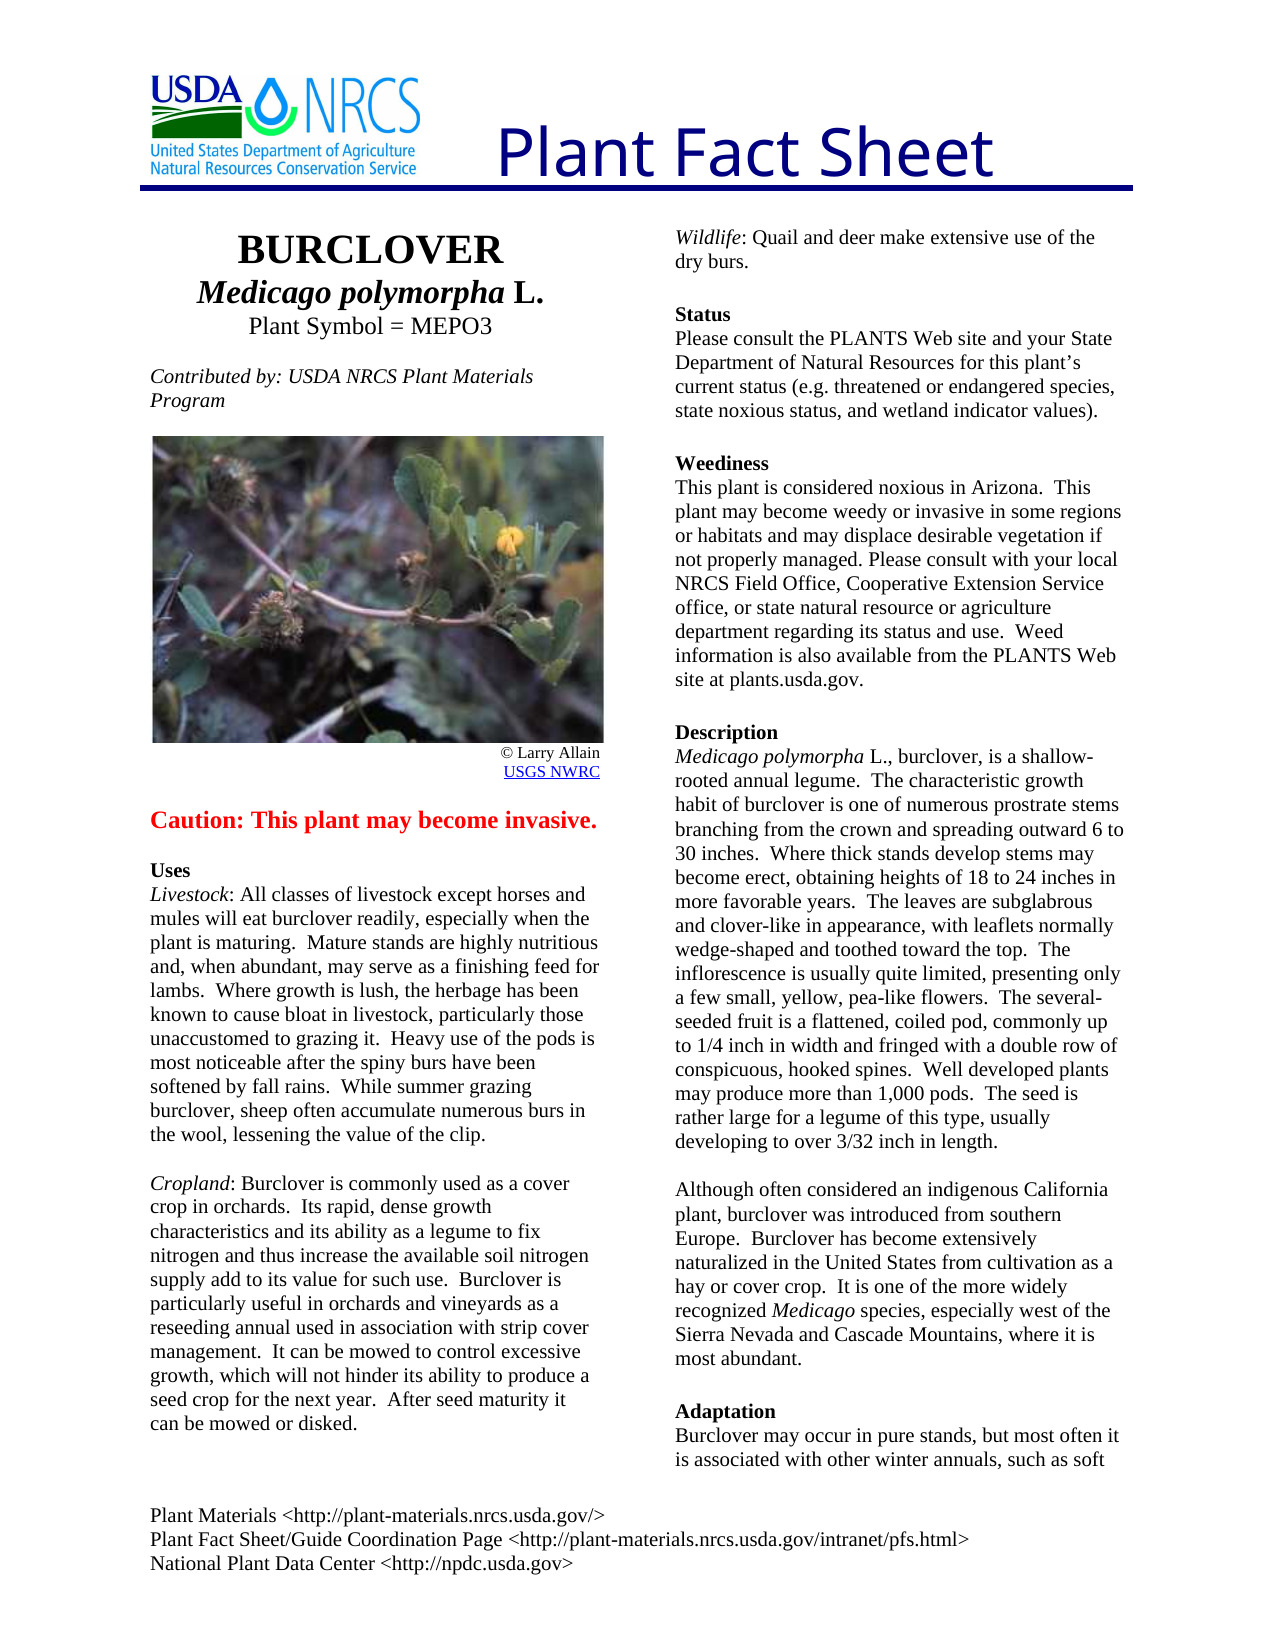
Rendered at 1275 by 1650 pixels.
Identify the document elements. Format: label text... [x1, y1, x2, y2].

table_cell Plant Symbol = MEPO3 [141, 311, 600, 340]
text This plant is considered noxious in . This plant may become weedy or invasive in some regions or habitats and may displace desirable vegetation if not properly managed. Please consult with your local NRCS Field Office, Cooperative Extension Service office, or state natural resource or agriculture department regarding its status and use. Weed information is also available from the PLANTS Web site at plants.usda.gov. [675, 475, 1125, 691]
table_cell Medicago polymorpha L. [141, 273, 600, 311]
text Caution: This plant may become invasive. [150, 805, 600, 833]
text Contributed by: USDA NRCS Plant Materials Program [150, 364, 600, 412]
text Cropland: Burclover is commonly used as a cover crop in orchards. Its rapid, dense growth characteristics and its ability as a legume to fix nitrogen and thus increase the available soil nitrogen supply add to its value for such use. Burclover is particularly useful in orchards and vineyards as a reseeding annual used in association with strip cover management. It can be mowed to control excessive growth, which will not hinder its ability to produce a seed crop for the next year. After seed maturity it can be mowed or disked. [150, 1170, 600, 1435]
text Livestock: All classes of livestock except horses and mules will eat burclover readily, especially when the plant is maturing. Mature stands are highly nutritious and, when abundant, may serve as a finishing feed for lambs. Where growth is lush, the herbage has been known to cause bloat in livestock, particularly those unaccustomed to grazing it. Heavy use of the pods is most noticeable after the spiny burs have been softened by fall rains. While summer grazing burclover, sheep often accumulate numerous burs in the wool, lessening the value of the clip. [150, 882, 600, 1146]
text Weediness [675, 451, 1125, 475]
text Please consult the PLANTS Web site and your State Department of Natural Resources for this plant’s current status (e.g. threatened or endangered species, state noxious status, and wetland indicator values). [675, 326, 1125, 422]
text Wildlife: Quail and deer make extensive use of the dry burs. [675, 225, 1125, 273]
text Status [675, 302, 1125, 326]
text Uses [150, 858, 600, 882]
text © Larry Allain [150, 743, 600, 762]
text Medicago polymorpha L., burclover, is a shallow-rooted annual legume. The characteristic growth habit of burclover is one of numerous prostrate stems branching from the crown and spreading outward 6 to 30 inches. Where thick stands develop stems may become erect, obtaining heights of 18 to 24 inches in more favorable years. The leaves are subglabrous and clover-like in appearance, with leaflets normally wedge-shaped and toothed toward the top. The inflorescence is usually quite limited, presenting only a few small, yellow, pea-like flowers. The several-seeded fruit is a flattened, coiled pod, commonly up to 1/4 inch in width and fringed with a double row of conspicuous, hooked spines. Well developed plants may produce more than 1,000 pods. The seed is rather large for a legume of this type, usually developing to over 3/32 inch in length. [675, 744, 1125, 1153]
text Adaptation [675, 1399, 1125, 1423]
text Description [675, 720, 1125, 744]
table_header burclover [141, 225, 600, 273]
picture [150, 75, 421, 177]
text Although often considered an indigenous plant, burclover was introduced from southern . Burclover has become extensively naturalized in the from cultivation as a hay or cover crop. It is one of the more widely recognized Medicago species, especially west of the Sierra Nevada and , where it is most abundant. [675, 1177, 1125, 1370]
picture [150, 436, 608, 743]
text USGS NWRC [150, 762, 600, 781]
